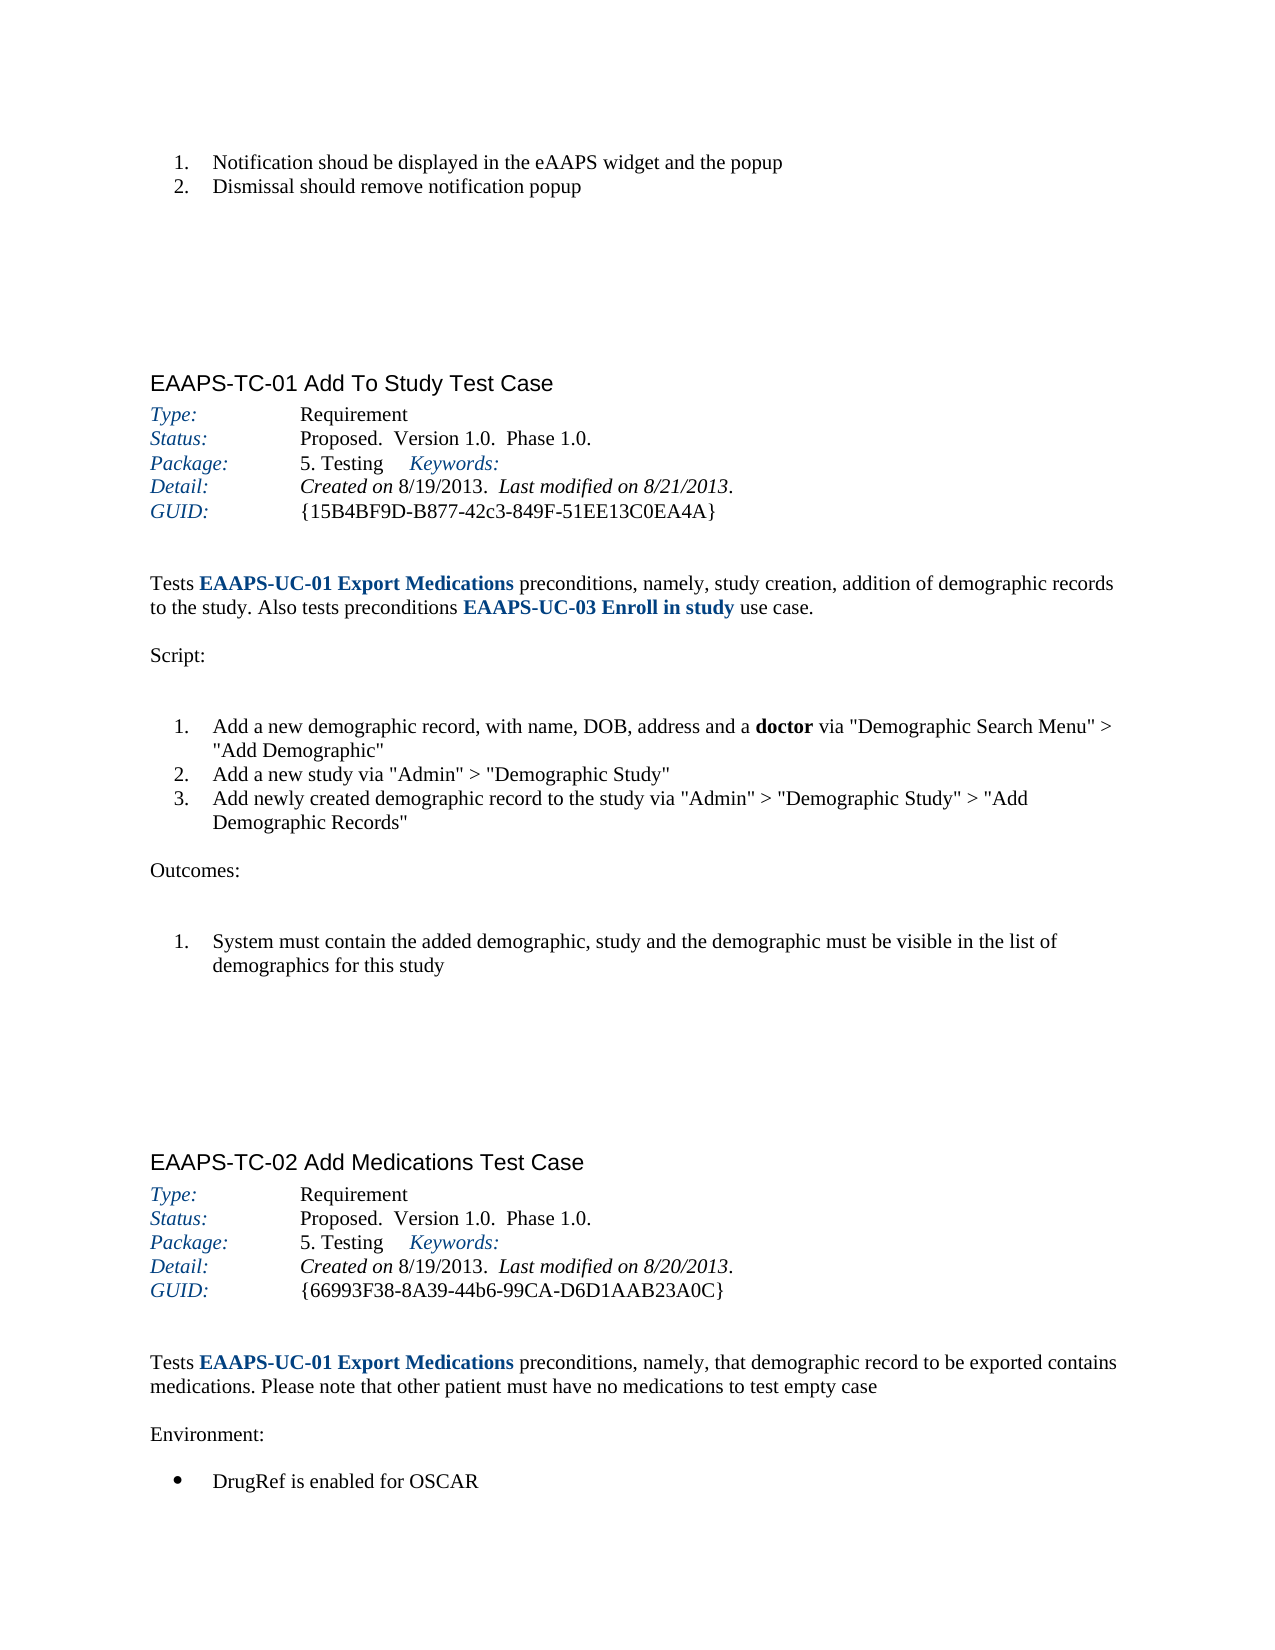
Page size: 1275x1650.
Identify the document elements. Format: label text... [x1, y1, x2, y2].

list Notification shoud be displayed in the eAAPS widget and the popup [173, 150, 1125, 174]
text Status: Proposed. Version 1.0. Phase 1.0. [150, 426, 1125, 450]
text GUID: {66993F38-8A39-44b6-99CA-D6D1AAB23A0C} [150, 1278, 1125, 1302]
text Status: Proposed. Version 1.0. Phase 1.0. [150, 1206, 1125, 1230]
text Type: Requirement [150, 402, 1125, 426]
text Type: Requirement [150, 1182, 1125, 1206]
list Add newly created demographic record to the study via "Admin" > "Demographic Study" > "Add Demographic Records" [173, 786, 1125, 834]
list System must contain the added demographic, study and the demographic must be visible in the list of demographics for this study [173, 929, 1125, 977]
text Detail: Created on 8/19/2013. Last modified on 8/21/2013. [150, 474, 1125, 498]
text Environment: [150, 1422, 1125, 1446]
text GUID: {15B4BF9D-B877-42c3-849F-51EE13C0EA4A} [150, 498, 1125, 523]
list Add a new study via "Admin" > "Demographic Study" [173, 762, 1125, 786]
text Tests EAAPS-UC-01 Export Medications preconditions, namely, study creation, addition of demographic records to the study. Also tests preconditions EAAPS-UC-03 Enroll in study use case. [150, 571, 1125, 619]
list Dismissal should remove notification popup [173, 174, 1125, 198]
text Script: [150, 643, 1125, 667]
text Outcomes: [150, 858, 1125, 882]
text Detail: Created on 8/19/2013. Last modified on 8/20/2013. [150, 1254, 1125, 1278]
list DrugRef is enabled for OSCAR [173, 1469, 1125, 1494]
text Package: 5. Testing Keywords: [150, 450, 1125, 474]
subtitle EAAPS-TC-01 Add To Study Test Case [150, 370, 1125, 396]
text Tests EAAPS-UC-01 Export Medications preconditions, namely, that demographic record to be exported contains medications. Please note that other patient must have no medications to test empty case [150, 1350, 1125, 1398]
subtitle EAAPS-TC-02 Add Medications Test Case [150, 1149, 1125, 1175]
text Package: 5. Testing Keywords: [150, 1230, 1125, 1254]
list Add a new demographic record, with name, DOB, address and a doctor via "Demographic Search Menu" > "Add Demographic" [173, 714, 1125, 762]
